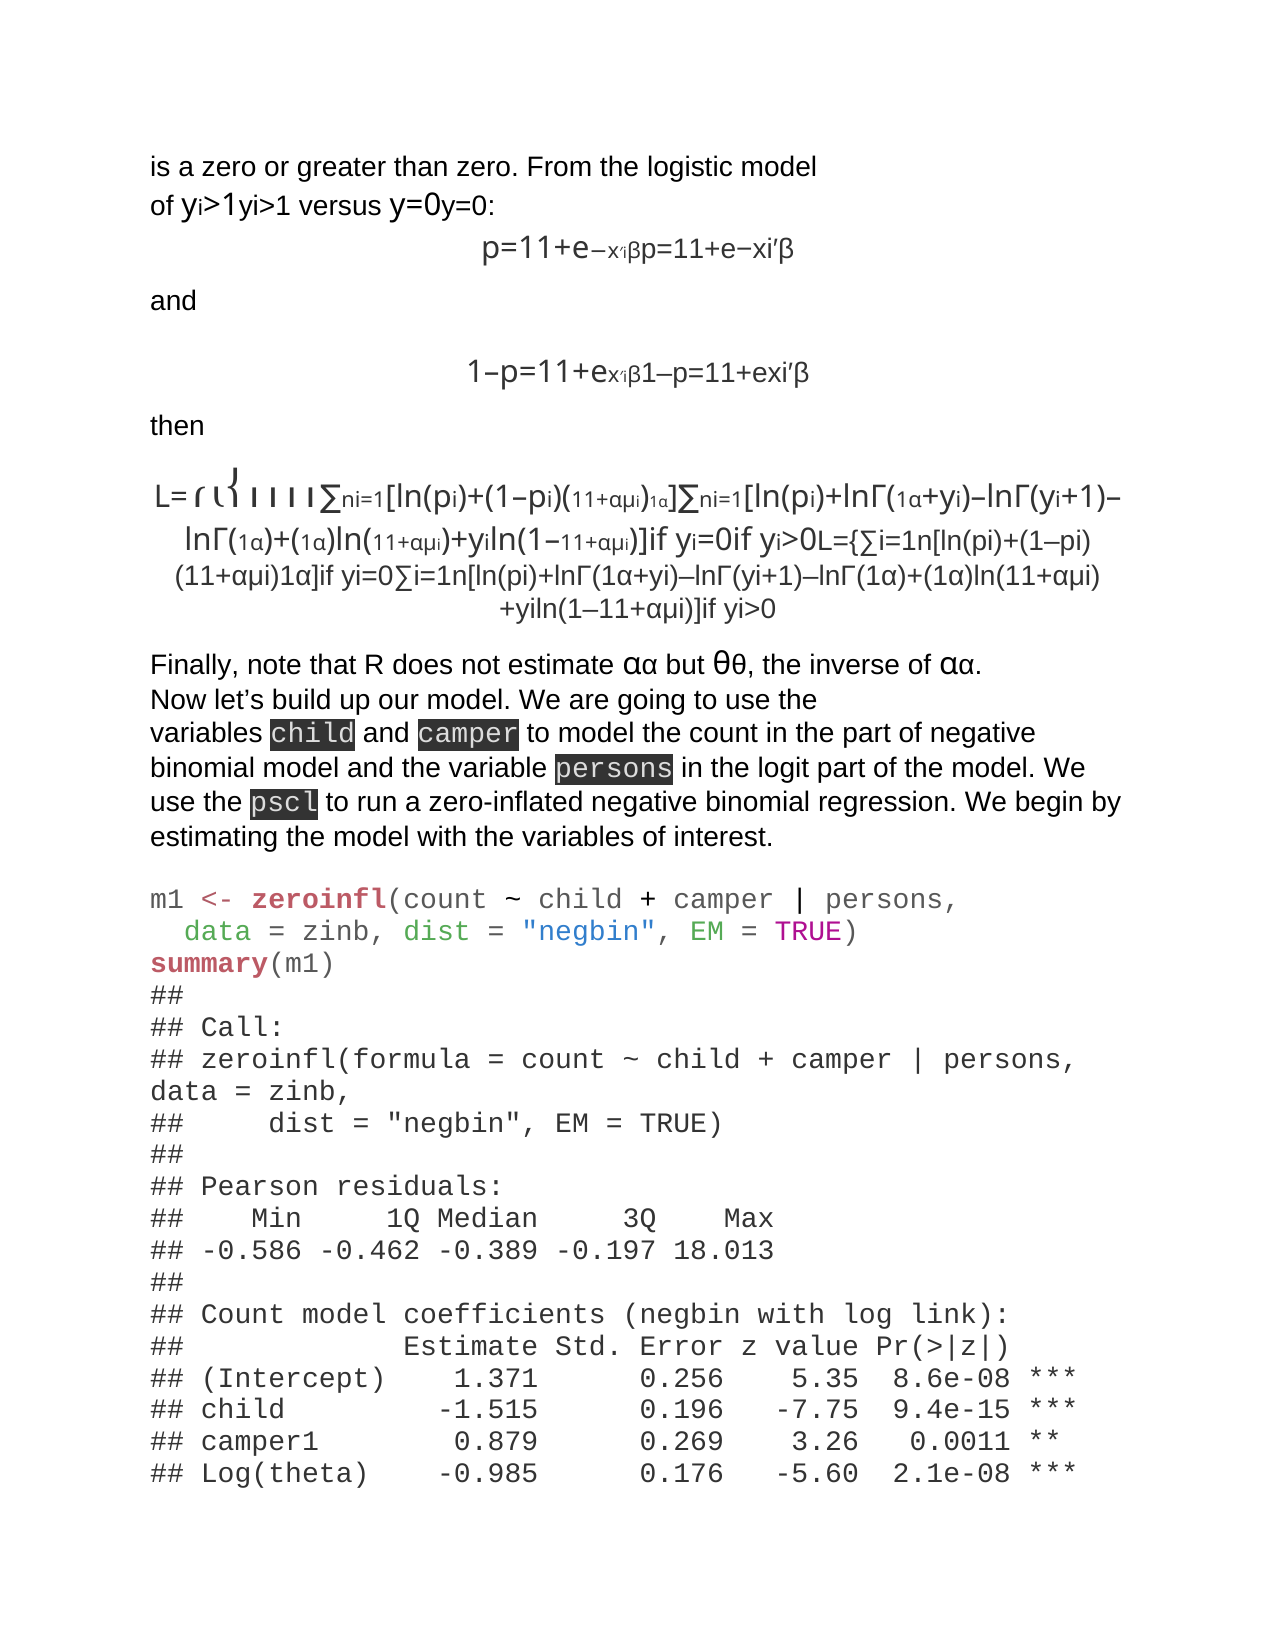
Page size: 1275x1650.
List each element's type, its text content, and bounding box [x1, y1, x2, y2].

text Now let’s build up our model. We are going to use the variables child and camper to model the count in the part of negative binomial model and the variable persons in the logit part of the model. We use the pscl to run a zero-inflated negative binomial regression. We begin by estimating the model with the variables of interest. [150, 683, 1125, 853]
text ## Count model coefficients (negbin with log link): [150, 1300, 1125, 1332]
text ## Call: [150, 1013, 1125, 1045]
text 1–p=11+ex′iβ1–p=11+exi′β [150, 349, 1125, 392]
text p=11+e−x′iβp=11+e−xi′β [150, 225, 1125, 268]
text Finally, note that R does not estimate αα but θθ, the inverse of αα. [150, 641, 1125, 683]
text then [150, 409, 1125, 441]
text ## [150, 1268, 1125, 1300]
text and [150, 284, 1125, 317]
text data = zinb, dist = "negbin", EM = TRUE) [150, 917, 1125, 949]
text ## (Intercept) 1.371 0.256 5.35 8.6e-08 *** [150, 1364, 1125, 1396]
text ## dist = "negbin", EM = TRUE) [150, 1109, 1125, 1141]
text ## Log(theta) -0.985 0.176 -5.60 2.1e-08 *** [150, 1459, 1125, 1491]
text ## zeroinfl(formula = count ~ child + camper | persons, data = zinb, [150, 1045, 1125, 1109]
text m1 <- zeroinfl(count ~ child + camper | persons, [150, 886, 1125, 917]
text ## Min 1Q Median 3Q Max [150, 1204, 1125, 1236]
text summary(m1) [150, 949, 1125, 981]
text L=⎧⎩⎨⎪⎪⎪⎪∑ni=1[ln(pi)+(1–pi)(11+αμi)1α]∑ni=1[ln(pi)+lnΓ(1α+yi)–lnΓ(yi+1)–lnΓ(1α)+(1α)ln(11+αμi)+yiln(1–11+αμi)]if yi=0if yi>0L={∑i=1n[ln(pi)+(1–pi)(11+αμi)1α]if yi=0∑i=1n[ln(pi)+lnΓ(1α+yi)–lnΓ(yi+1)–lnΓ(1α)+(1α)ln(11+αμi)+yiln(1–11+αμi)]if yi>0 [150, 474, 1125, 624]
text ## Estimate Std. Error z value Pr(>|z|) [150, 1332, 1125, 1364]
text ## [150, 1141, 1125, 1172]
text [150, 150, 1125, 225]
text ## child -1.515 0.196 -7.75 9.4e-15 *** [150, 1396, 1125, 1427]
text ## Pearson residuals: [150, 1172, 1125, 1204]
text ## -0.586 -0.462 -0.389 -0.197 18.013 [150, 1236, 1125, 1268]
text ## [150, 981, 1125, 1013]
text ## camper1 0.879 0.269 3.26 0.0011 ** [150, 1427, 1125, 1459]
